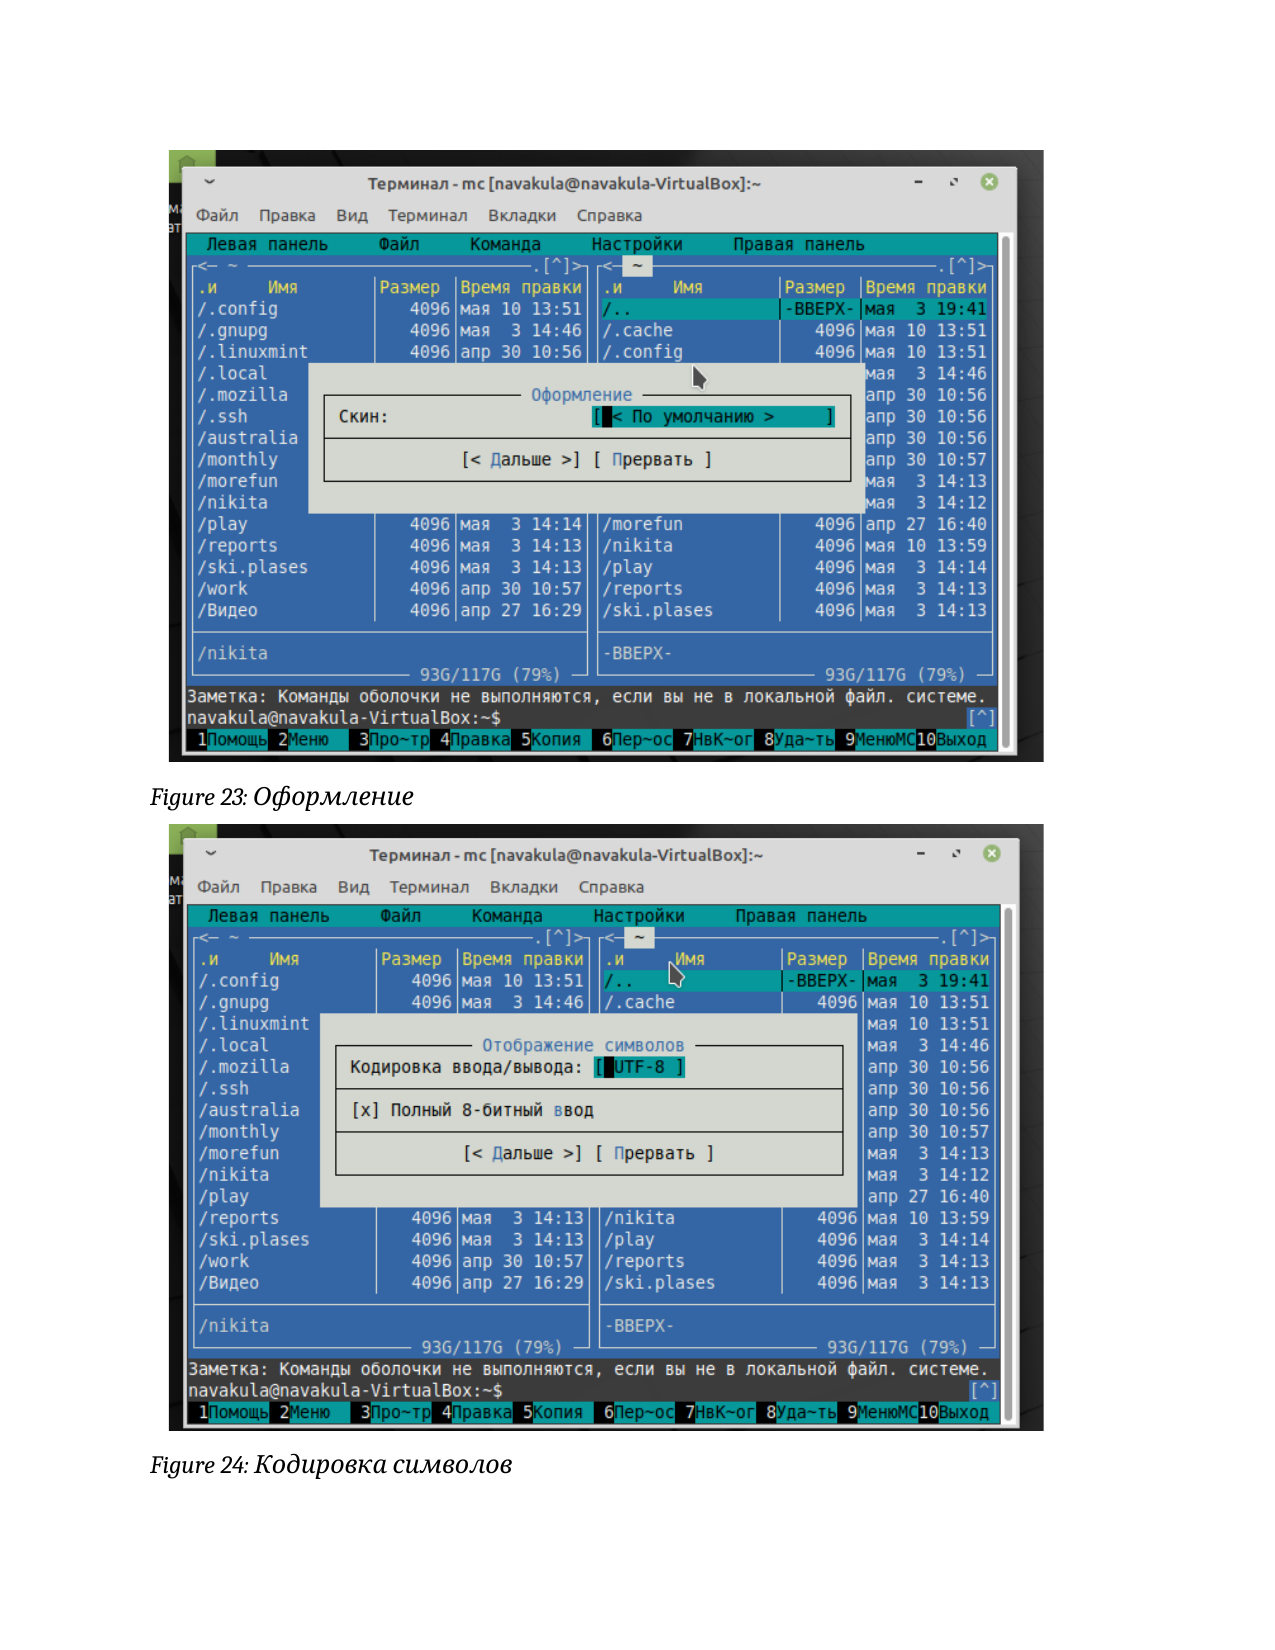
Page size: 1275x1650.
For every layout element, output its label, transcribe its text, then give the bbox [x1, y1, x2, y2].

picture [168, 824, 1044, 1431]
text Figure 23: Оформление [150, 783, 1125, 812]
text Figure 24: Кодировка символов [150, 1451, 1125, 1480]
picture [168, 150, 1044, 762]
